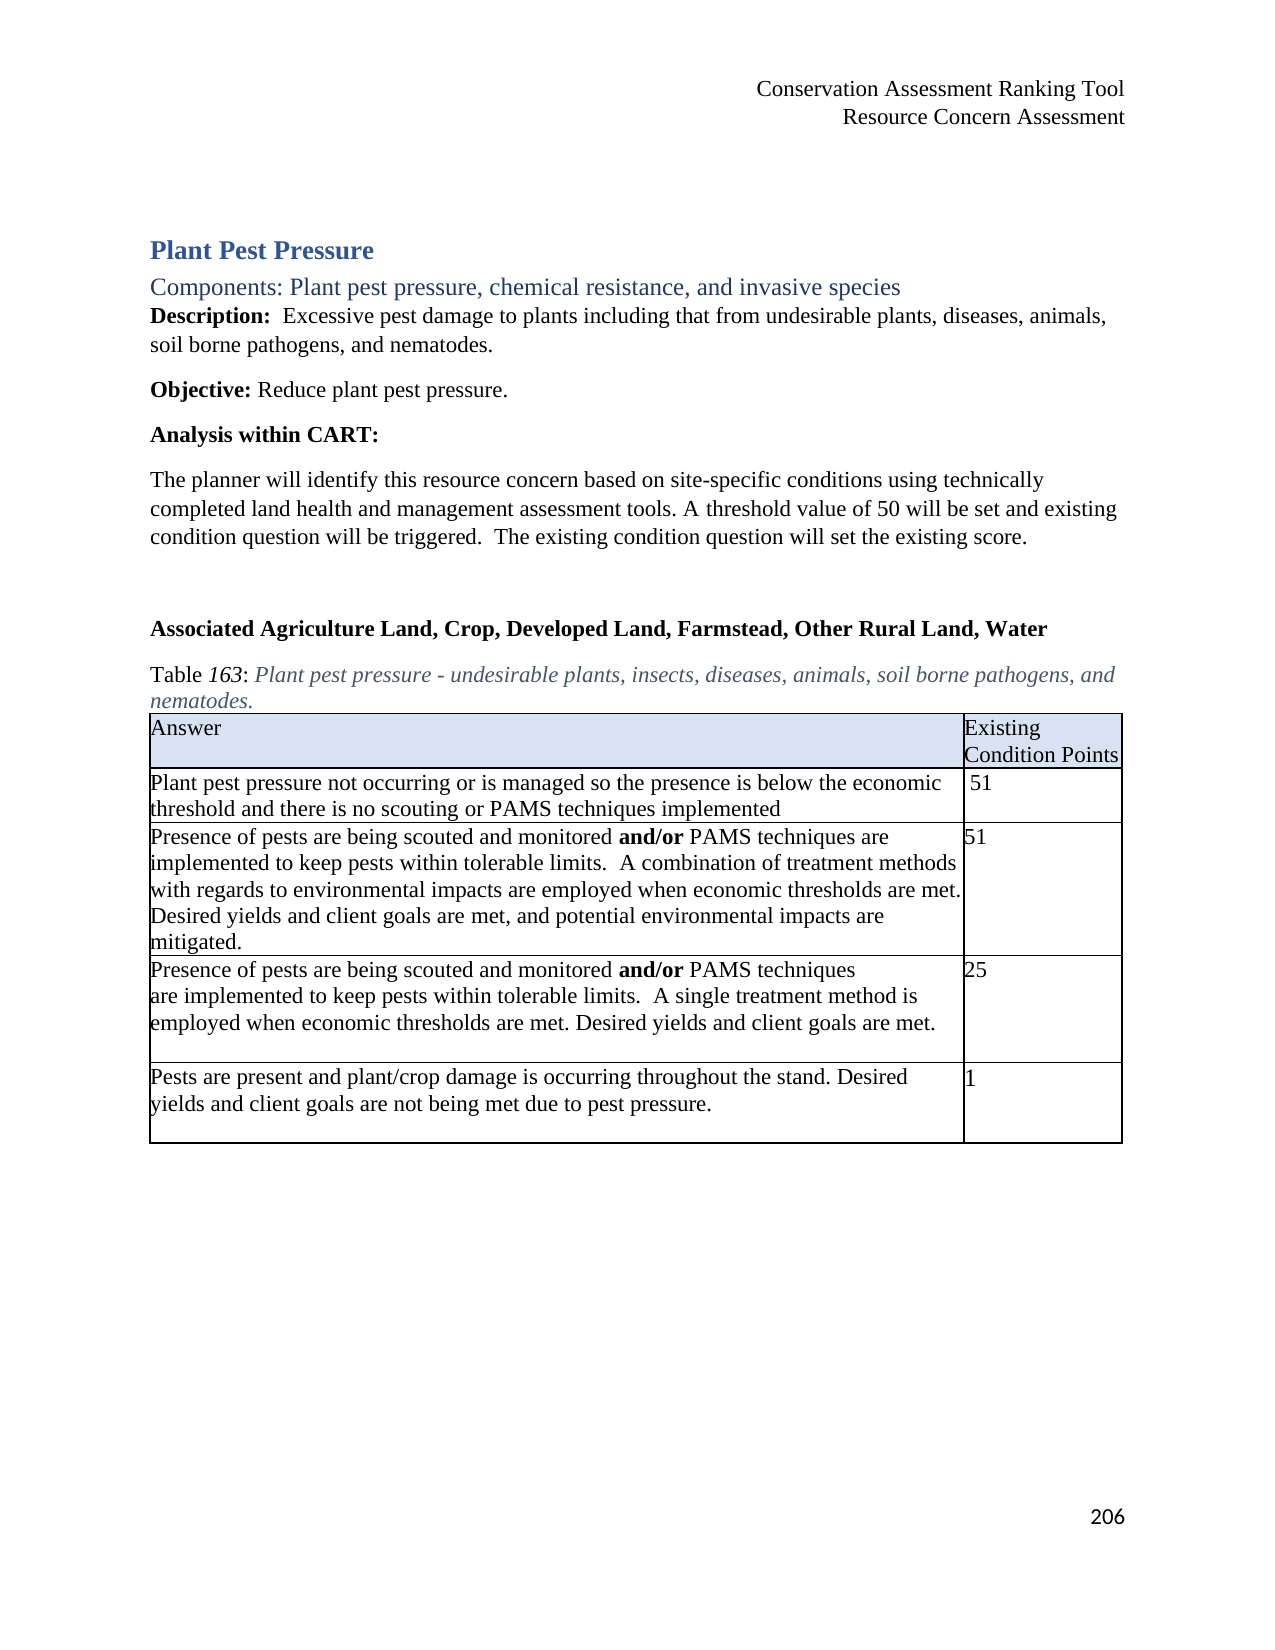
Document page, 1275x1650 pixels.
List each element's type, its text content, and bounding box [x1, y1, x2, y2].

text Description: Excessive pest damage to plants including that from undesirable plants, diseases, animals, soil borne pathogens, and nematodes. [150, 303, 1125, 357]
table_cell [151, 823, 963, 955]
subtitle Plant Pest Pressure [150, 234, 1125, 265]
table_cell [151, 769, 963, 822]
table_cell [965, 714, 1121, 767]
subtitle Components: Plant pest pressure, chemical resistance, and invasive species [150, 272, 1125, 300]
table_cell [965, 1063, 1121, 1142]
text Analysis within CART: [150, 421, 1125, 448]
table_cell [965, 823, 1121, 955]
text Objective: Reduce plant pest pressure. [150, 376, 1125, 402]
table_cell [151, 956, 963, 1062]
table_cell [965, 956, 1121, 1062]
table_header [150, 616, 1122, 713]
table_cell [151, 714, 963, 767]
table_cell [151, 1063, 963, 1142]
text The planner will identify this resource concern based on site-specific conditions using technically completed land health and management assessment tools. A threshold value of 50 will be set and existing condition question will be triggered. The existing condition question will set the existing score. [150, 466, 1125, 549]
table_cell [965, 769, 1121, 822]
